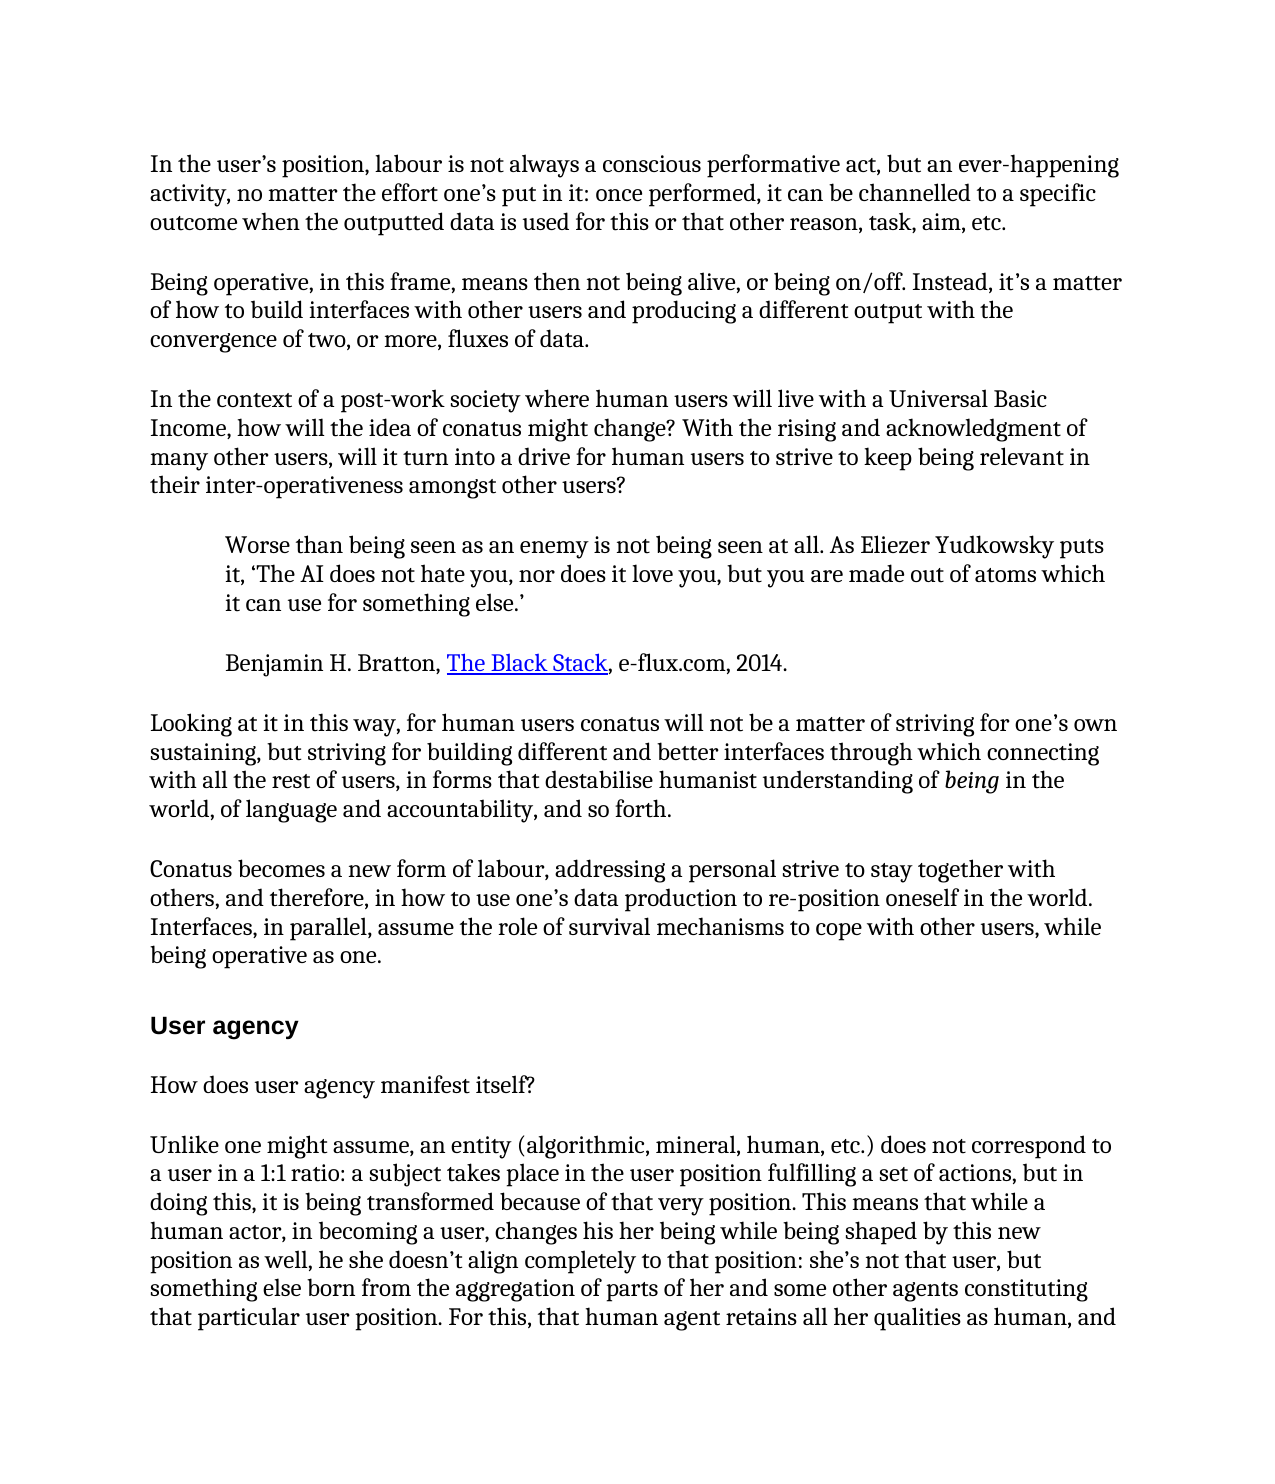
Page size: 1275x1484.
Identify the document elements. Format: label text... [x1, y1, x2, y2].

text In the user’s position, labour is not always a conscious performative act, but an ever-happening activity, no matter the effort one’s put in it: once performed, it can be channelled to a specific outcome when the outputted data is used for this or that other reason, task, aim, etc. [150, 150, 1125, 236]
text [150, 1131, 1125, 1332]
text Looking at it in this way, for human users conatus will not be a matter of striving for one’s own sustaining, but striving for building different and better interfaces through which connecting with all the rest of users, in forms that destabilise humanist understanding of being in the world, of language and accountability, and so forth. [150, 709, 1125, 824]
subtitle User agency [150, 1011, 1125, 1039]
text In the context of a post-work society where human users will live with a Universal Basic Income, how will the idea of conatus might change? With the rising and acknowledgment of many other users, will it turn into a drive for human users to strive to keep being relevant in their inter-operativeness amongst other users? [150, 385, 1125, 500]
text Benjamin H. Bratton, The Black Stack, e-flux.com, 2014. [225, 649, 1125, 677]
text Being operative, in this frame, means then not being alive, or being on/off. Instead, it’s a matter of how to build interfaces with other users and producing a different output with the convergence of two, or more, fluxes of data. [150, 267, 1125, 354]
text How does user agency manifest itself? [150, 1071, 1125, 1099]
text Worse than being seen as an enemy is not being seen at all. As Eliezer Yudkowsky puts it, ‘The AI does not hate you, nor does it love you, but you are made out of atoms which it can use for something else.’ [225, 531, 1125, 617]
text Conatus becomes a new form of labour, addressing a personal strive to stay together with others, and therefore, in how to use one’s data production to re-position oneself in the world. Interfaces, in parallel, assume the role of survival mechanisms to cope with other users, while being operative as one. [150, 855, 1125, 970]
